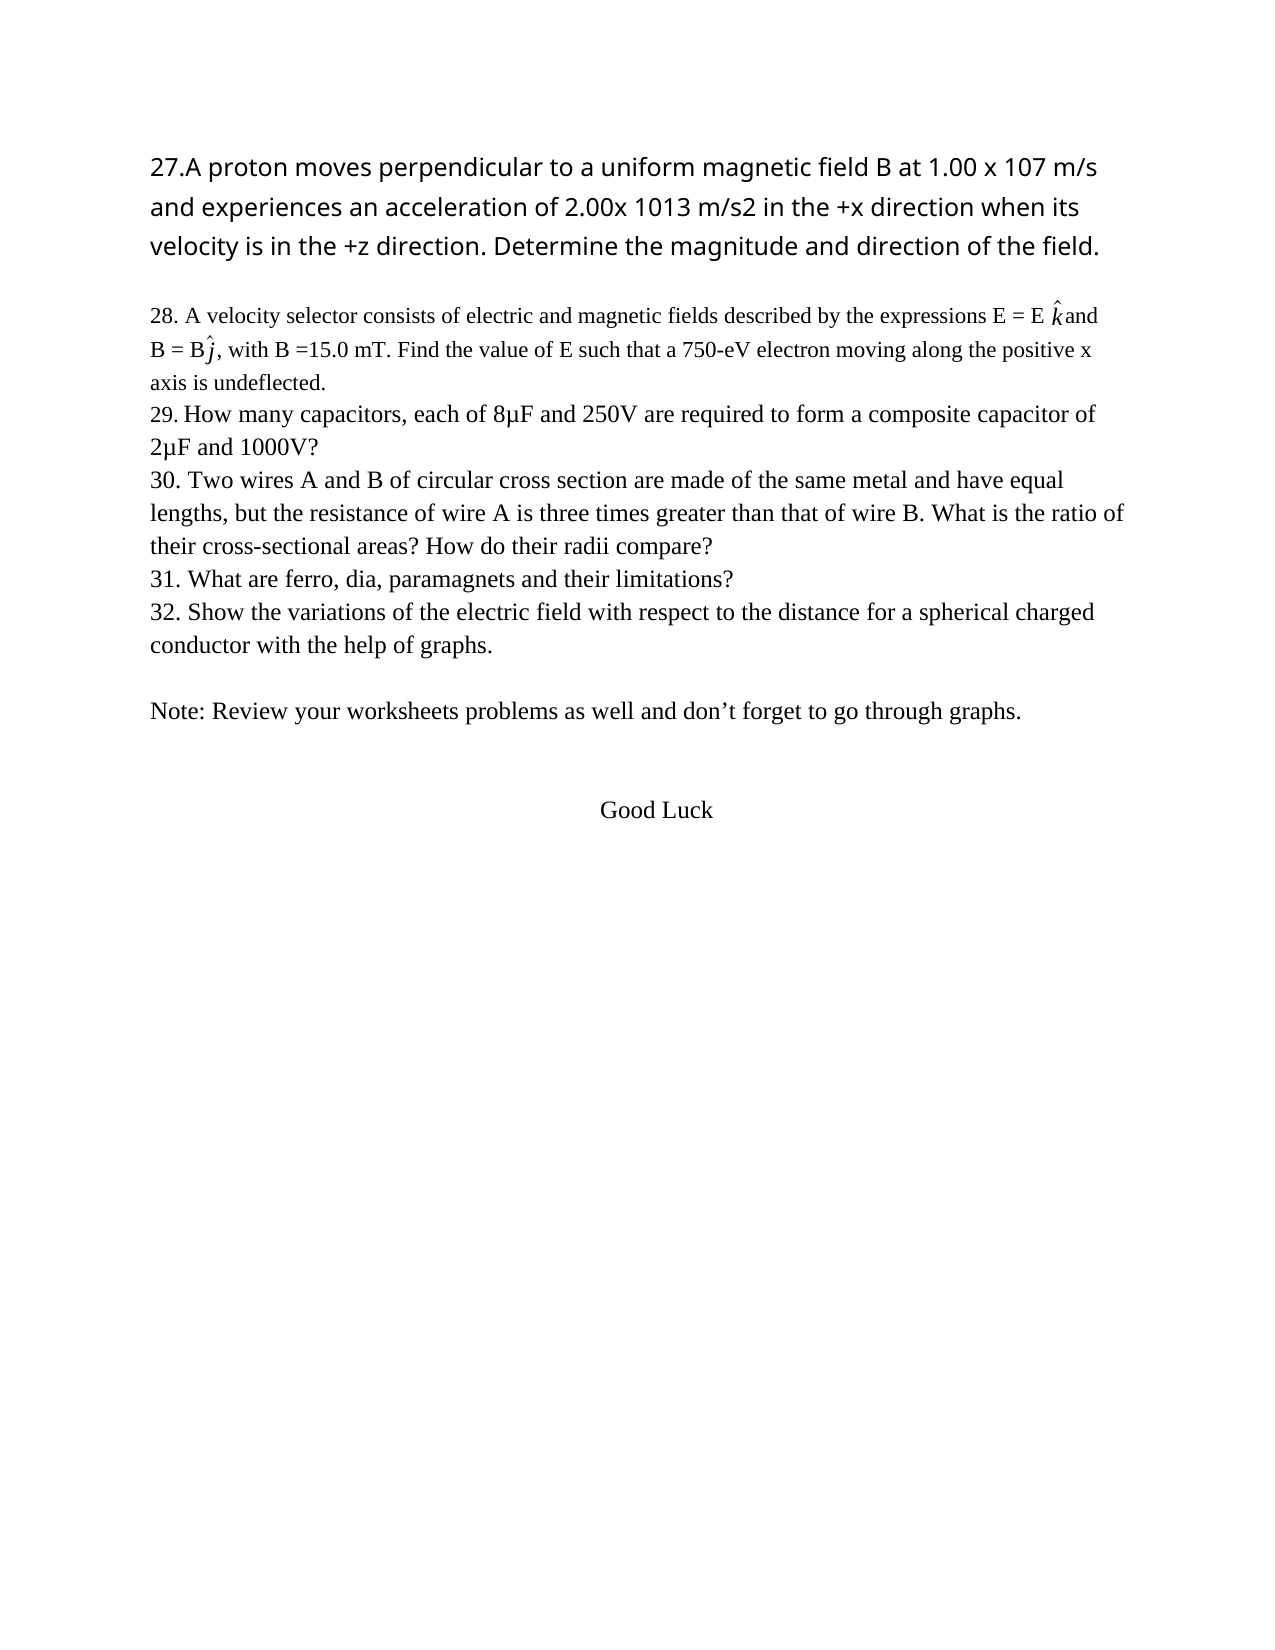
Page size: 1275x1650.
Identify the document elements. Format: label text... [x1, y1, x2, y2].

list 28. A velocity selector consists of electric and magnetic fields described by the expressions E = E and [150, 299, 1125, 331]
list Note: Review your worksheets problems as well and don’t forget to go through graphs. [150, 696, 1125, 725]
list 30. Two wires A and B of circular cross section are made of the same metal and have equal lengths, but the resistance of wire A is three times greater than that of wire B. What is the ratio of their cross-sectional areas? How do their radii compare? [150, 465, 1125, 560]
list 31. What are ferro, dia, paramagnets and their limitations? [150, 564, 1125, 593]
list B = B, with B =15.0 mT. Find the value of E such that a 750-eV electron moving along the positive x axis is undeflected. [150, 334, 1125, 395]
list 32. Show the variations of the electric field with respect to the distance for a spherical charged conductor with the help of graphs. [150, 597, 1125, 659]
list Good Luck [150, 795, 1125, 824]
list 29. How many capacitors, each of 8µF and 250V are required to form a composite capacitor of 2µF and 1000V? [150, 399, 1125, 461]
list 27.A proton moves perpendicular to a uniform magnetic field B at 1.00 x 107 m/s and experiences an acceleration of 2.00x 1013 m/s2 in the +x direction when its velocity is in the +z direction. Determine the magnitude and direction of the field. [150, 150, 1125, 262]
